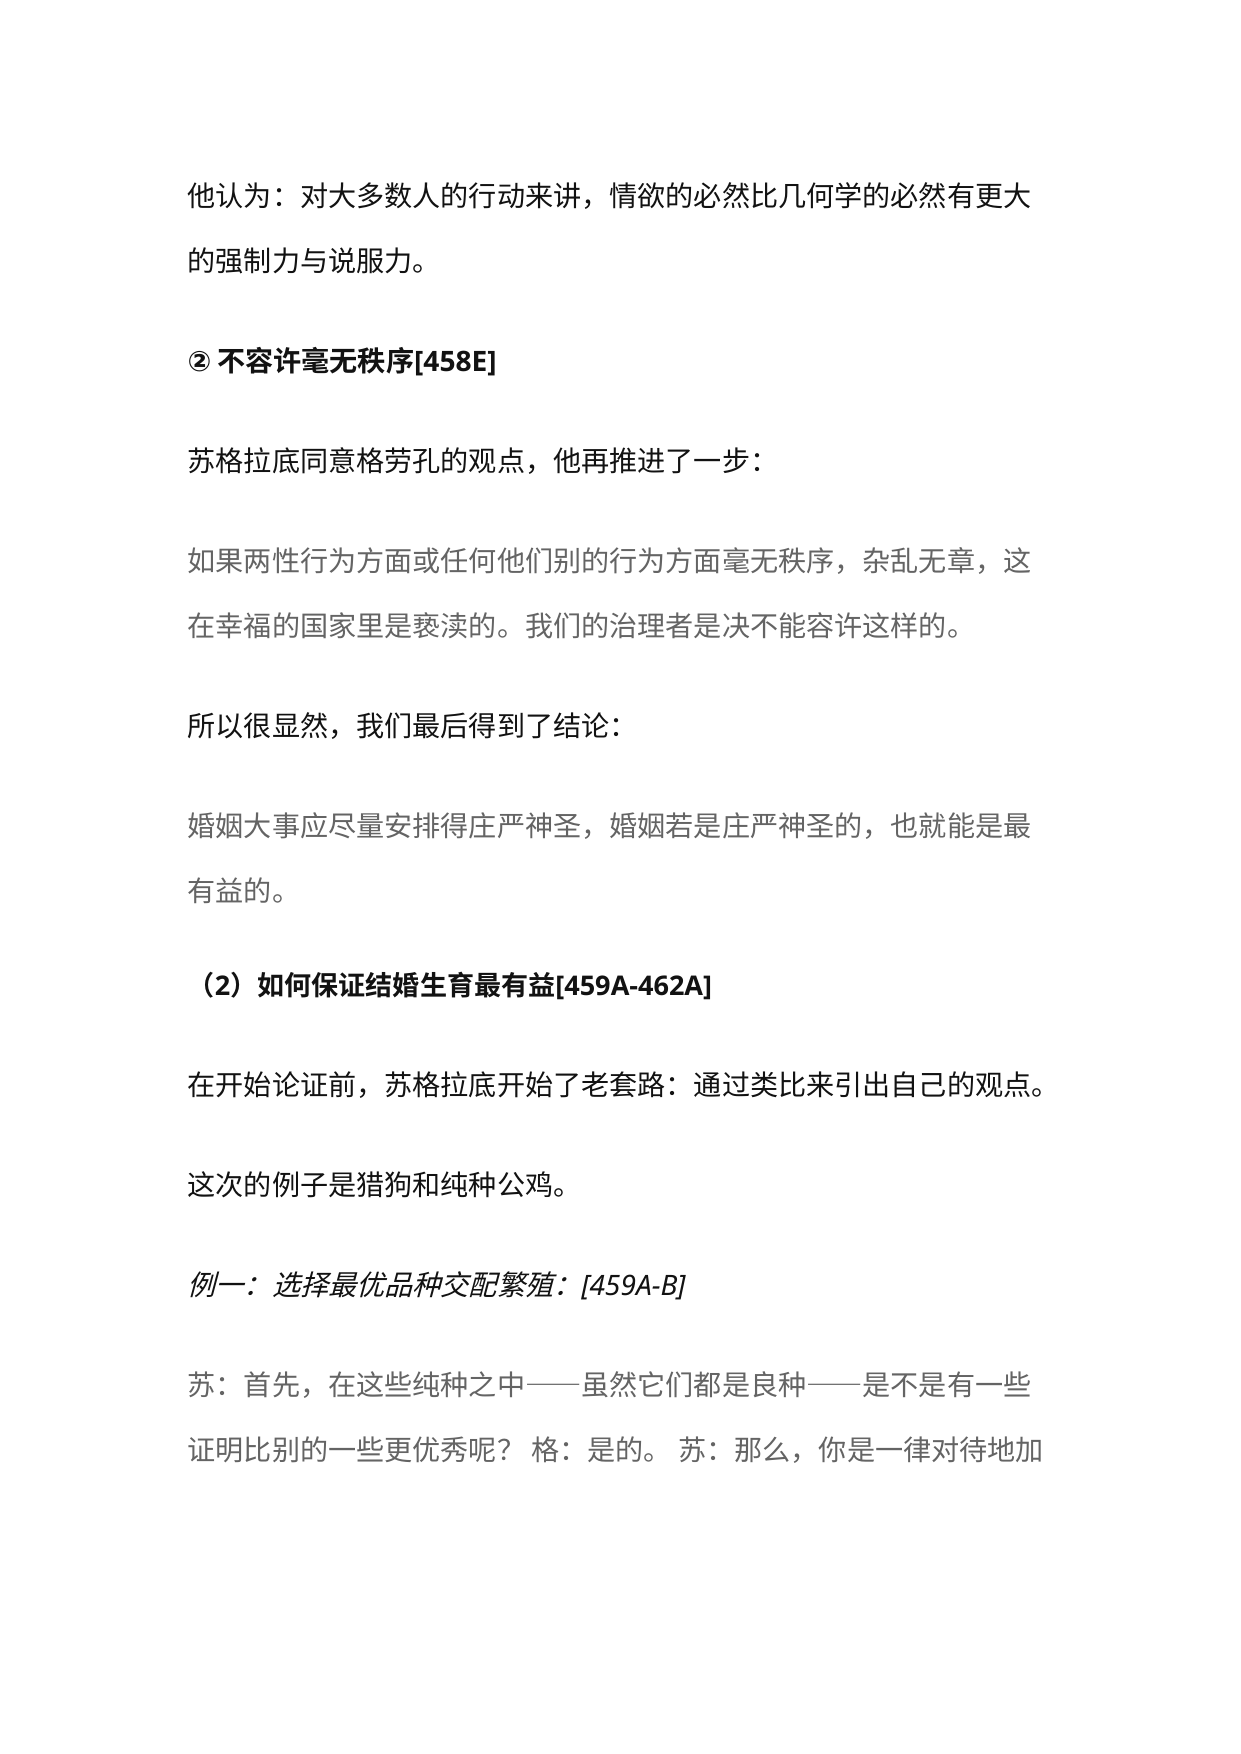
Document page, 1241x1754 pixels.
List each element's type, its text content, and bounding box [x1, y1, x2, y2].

text 苏格拉底同意格劳孔的观点，他再推进了一步： [187, 427, 1053, 492]
text 所以很显然，我们最后得到了结论： [187, 692, 1053, 757]
text 他认为：对大多数人的行动来讲，情欲的必然比几何学的必然有更大的强制力与说服力。 [187, 162, 1053, 292]
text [187, 1351, 1053, 1481]
text 婚姻大事应尽量安排得庄严神圣，婚姻若是庄严神圣的，也就能是最有益的。 [187, 792, 1053, 922]
text 在开始论证前，苏格拉底开始了老套路：通过类比来引出自己的观点。 [187, 1051, 1053, 1116]
text 如果两性行为方面或任何他们别的行为方面毫无秩序，杂乱无章，这在幸福的国家里是亵渎的。我们的治理者是决不能容许这样的。 [187, 527, 1053, 657]
text ②不容许毫无秩序[458E] [187, 327, 1053, 392]
text 例一：选择最优品种交配繁殖：[459A-B] [187, 1251, 1053, 1316]
text （2）如何保证结婚生育最有益[459A-462A] [187, 951, 1053, 1016]
text 这次的例子是猎狗和纯种公鸡。 [187, 1151, 1053, 1216]
